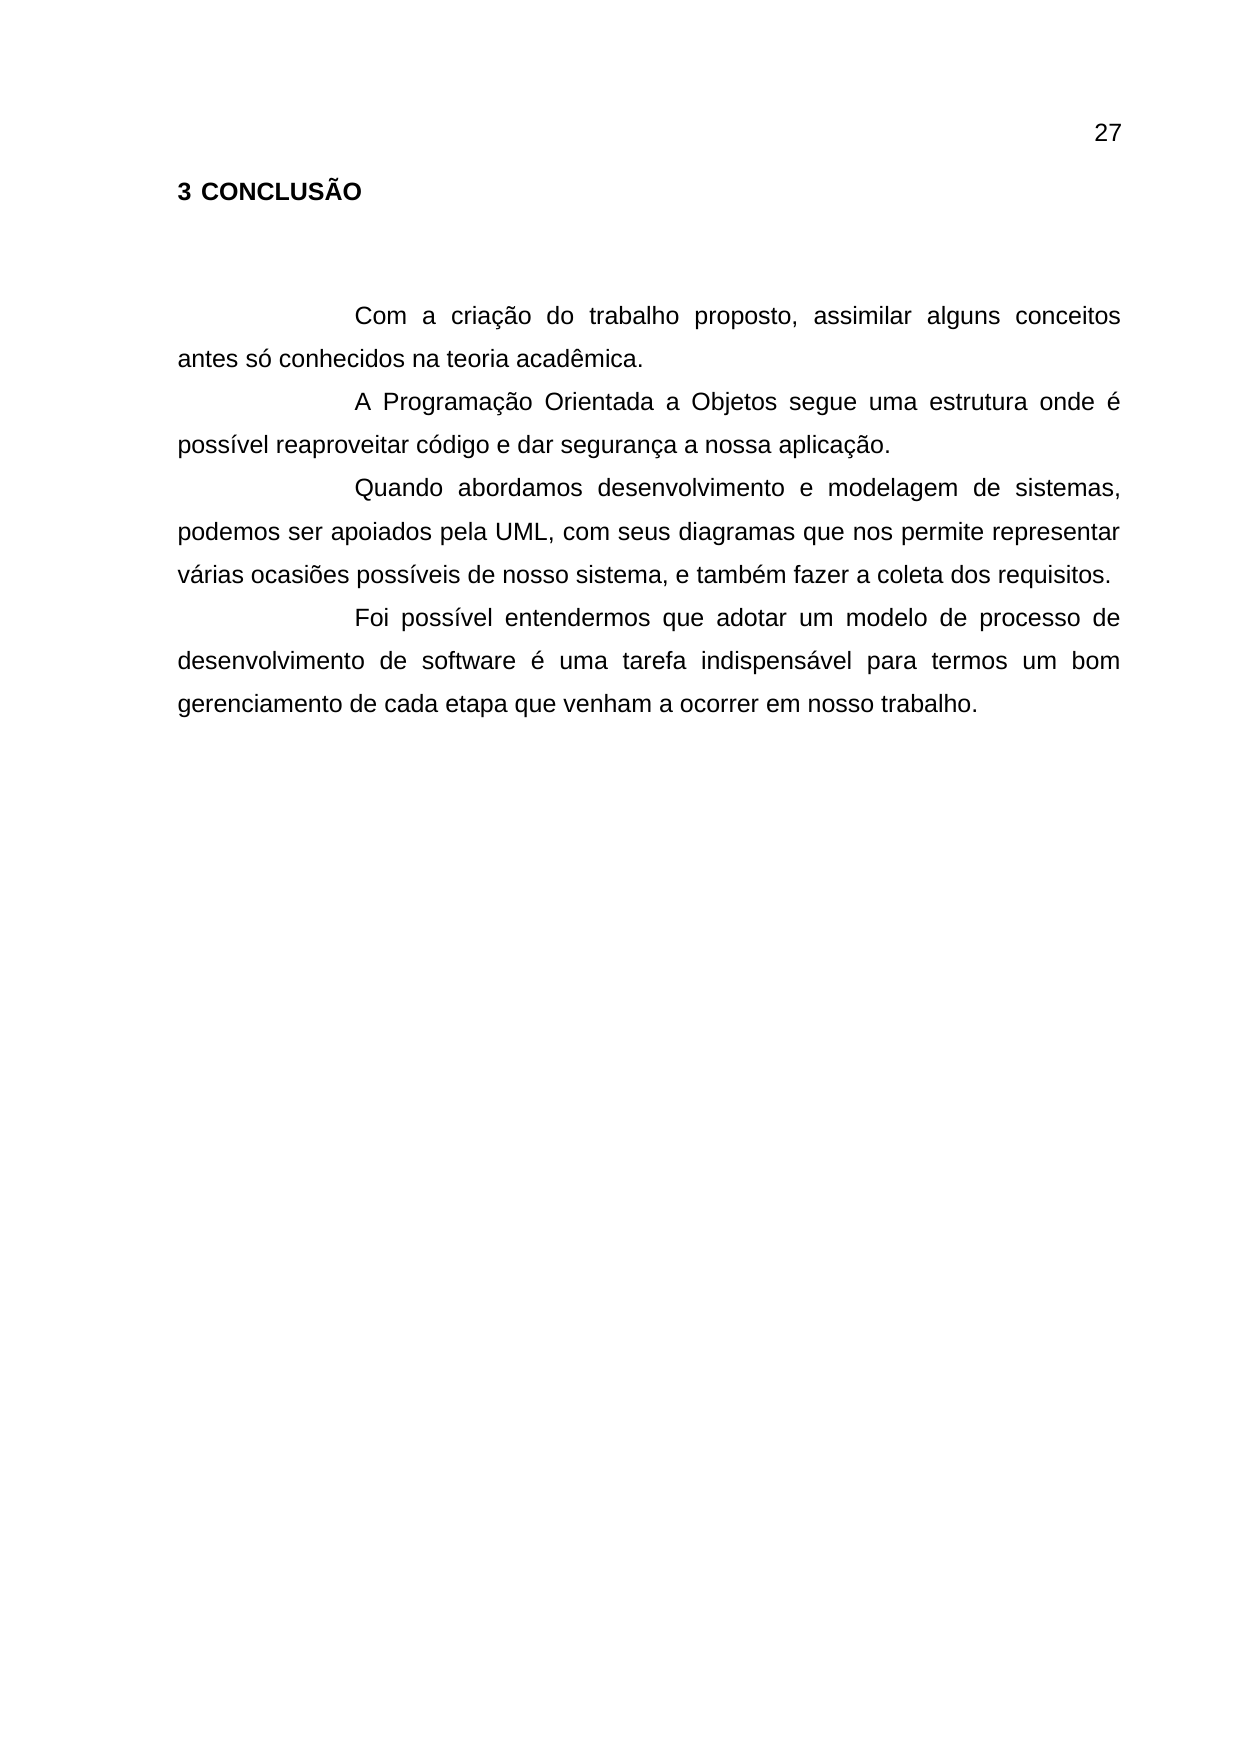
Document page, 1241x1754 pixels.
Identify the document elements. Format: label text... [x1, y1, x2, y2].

text Foi possível entendermos que adotar um modelo de processo de desenvolvimento de software é uma tarefa indispensável para termos um bom gerenciamento de cada etapa que venham a ocorrer em nosso trabalho. [177, 603, 1122, 718]
text A Programação Orientada a Objetos segue uma estrutura onde é possível reaproveitar código e dar segurança a nossa aplicação. [177, 387, 1122, 459]
text Com a criação do trabalho proposto, assimilar alguns conceitos antes só conhecidos na teoria acadêmica. [177, 301, 1122, 373]
text Quando abordamos desenvolvimento e modelagem de sistemas, podemos ser apoiados pela UML, com seus diagramas que nos permite representar várias ocasiões possíveis de nosso sistema, e também fazer a coleta dos requisitos. [177, 473, 1122, 588]
subtitle CONCLUSÃO [177, 177, 1122, 206]
